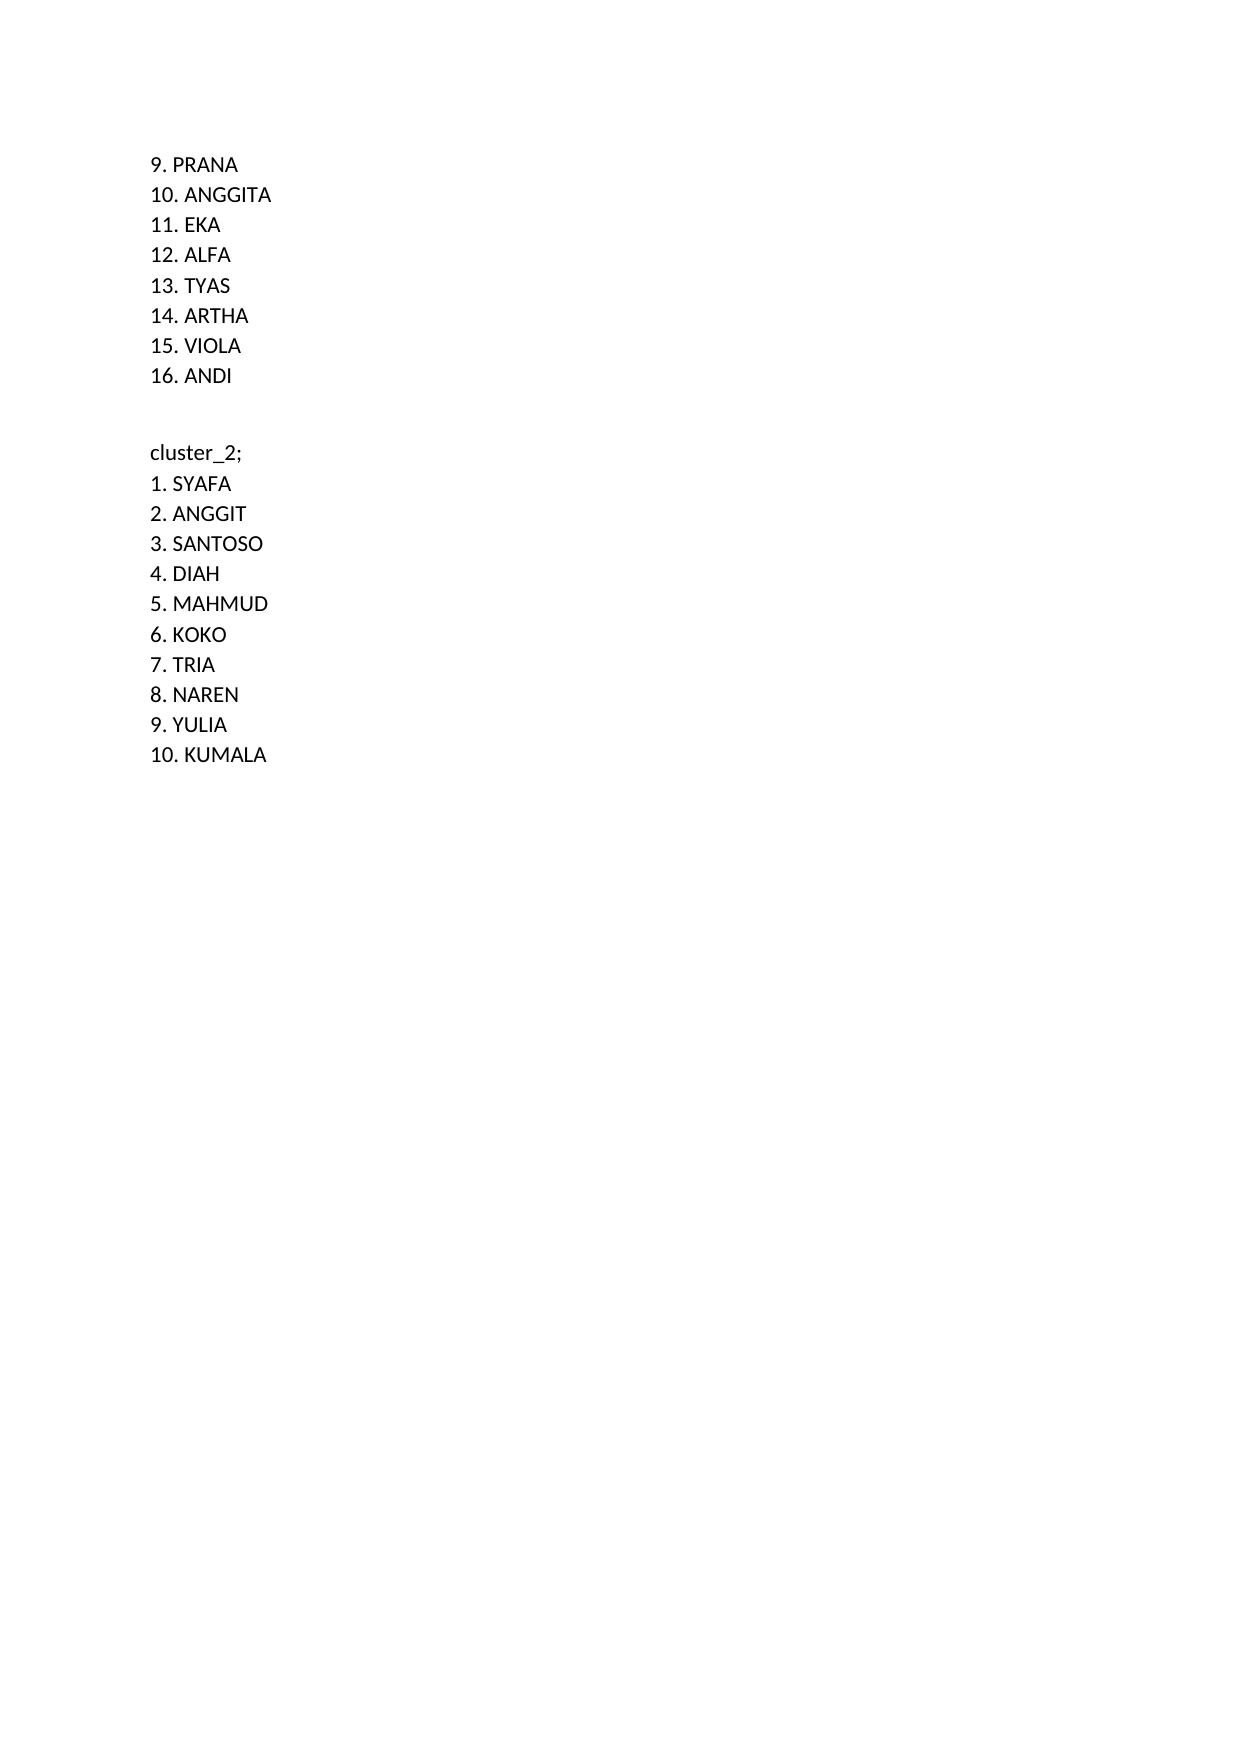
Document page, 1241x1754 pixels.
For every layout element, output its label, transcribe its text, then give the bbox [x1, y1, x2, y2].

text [150, 150, 1090, 420]
text cluster_2; 1. SYAFA 2. ANGGIT 3. SANTOSO 4. DIAH 5. MAHMUD 6. KOKO 7. TRIA 8. NAREN 9. YULIA 10. KUMALA [150, 438, 1090, 769]
